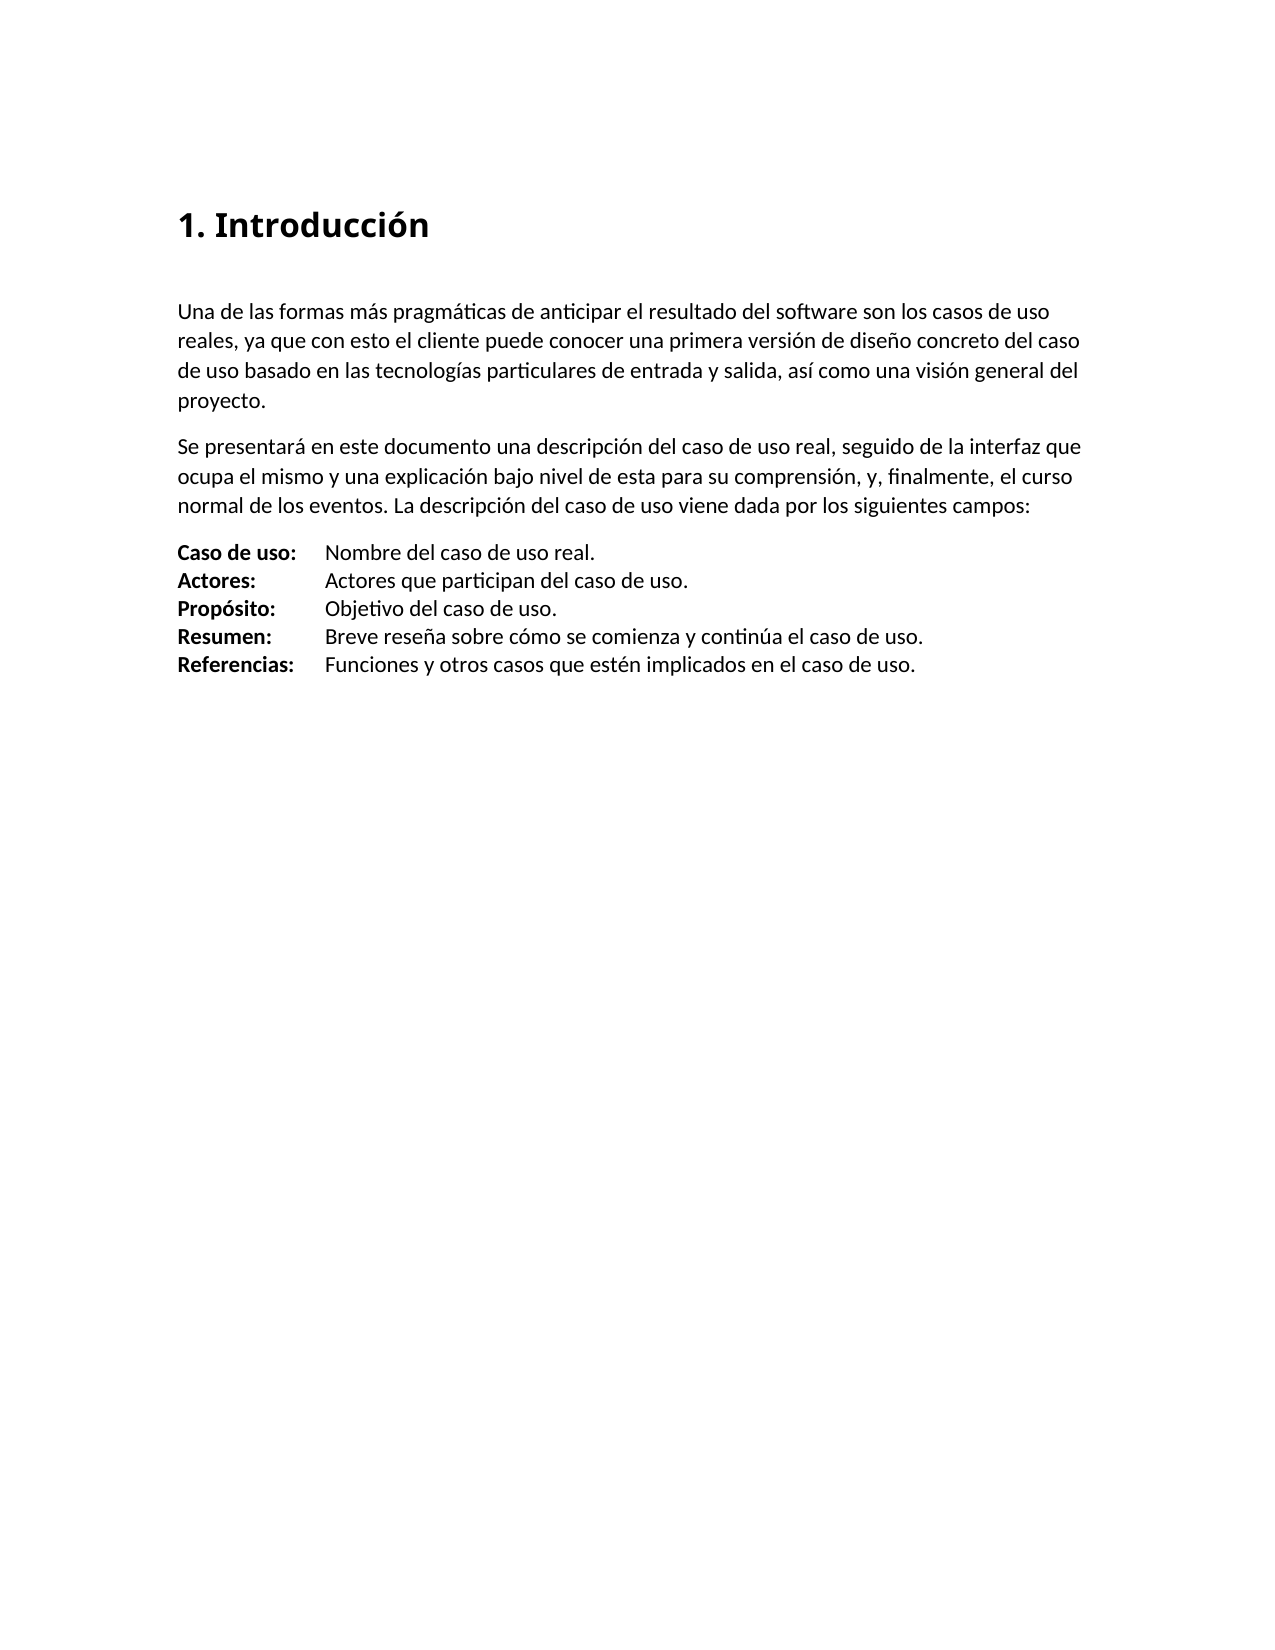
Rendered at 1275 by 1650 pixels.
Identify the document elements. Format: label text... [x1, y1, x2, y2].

text Caso de uso: Nombre del caso de uso real. [177, 538, 1098, 566]
text Propósito: Objetivo del caso de uso. [177, 594, 1098, 622]
text Una de las formas más pragmáticas de anticipar el resultado del software son los casos de uso reales, ya que con esto el cliente puede conocer una primera versión de diseño concreto del caso de uso basado en las tecnologías particulares de entrada y salida, así como una visión general del proyecto. [177, 297, 1098, 414]
text Referencias: Funciones y otros casos que estén implicados en el caso de uso. [177, 650, 1098, 678]
text Resumen: Breve reseña sobre cómo se comienza y continúa el caso de uso. [177, 622, 1098, 650]
subtitle Introducción [177, 202, 1098, 248]
text Se presentará en este documento una descripción del caso de uso real, seguido de la interfaz que ocupa el mismo y una explicación bajo nivel de esta para su comprensión, y, finalmente, el curso normal de los eventos. La descripción del caso de uso viene dada por los siguientes campos: [177, 432, 1098, 519]
text Actores: Actores que participan del caso de uso. [177, 566, 1098, 594]
